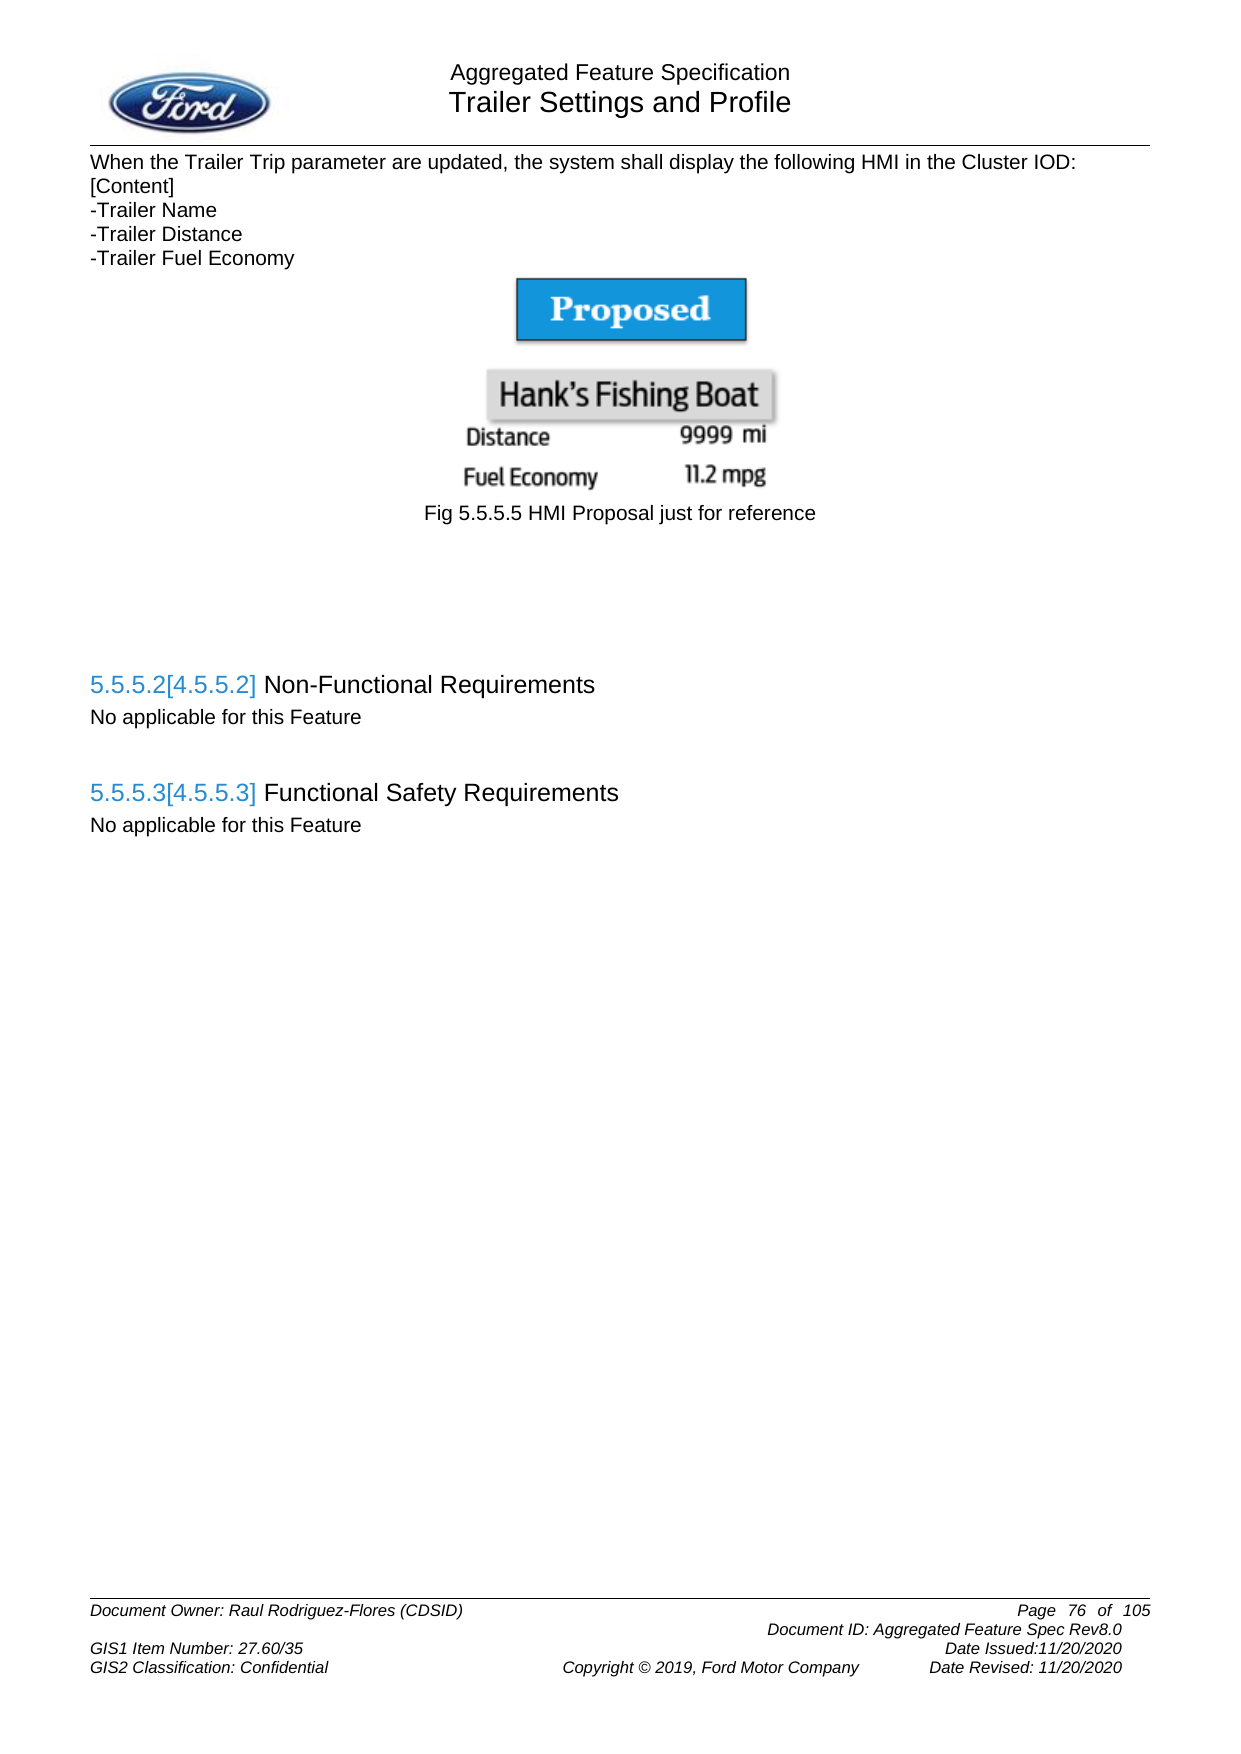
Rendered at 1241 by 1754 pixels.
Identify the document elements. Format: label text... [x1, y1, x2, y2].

text When the Trailer Trip parameter are updated, the system shall display the following HMI in the Cluster IOD: [90, 150, 1150, 174]
text -Trailer Name [90, 198, 1150, 222]
text No applicable for this Feature [90, 705, 1150, 729]
text -Trailer Distance [90, 222, 1150, 246]
text -Trailer Fuel Economy [90, 246, 1150, 270]
picture [410, 269, 830, 502]
picture [89, 53, 290, 154]
text No applicable for this Feature [90, 813, 1150, 837]
subtitle Non-Functional Requirements [90, 670, 1150, 698]
text Fig 5.5.5.5 HMI Proposal just for reference [90, 501, 1150, 525]
subtitle Functional Safety Requirements [90, 778, 1150, 806]
text [Content] [90, 174, 1150, 198]
